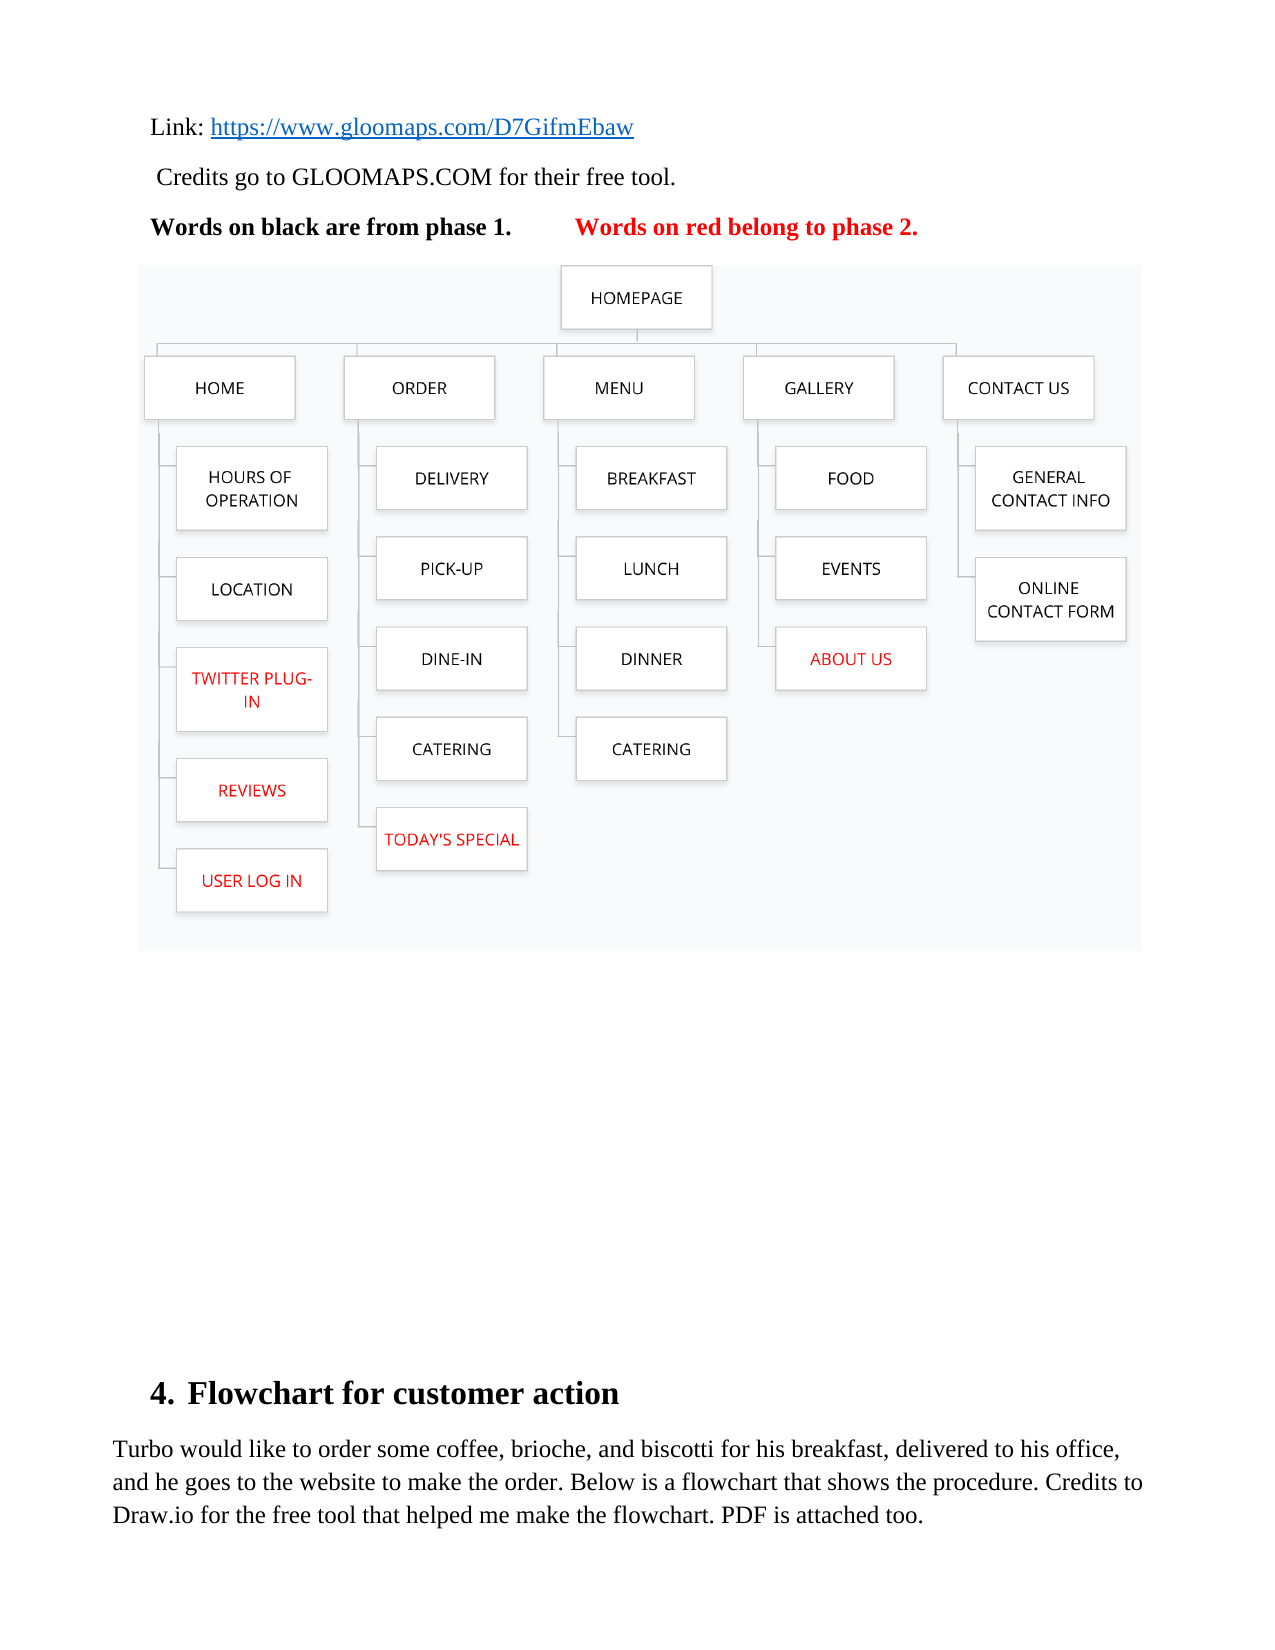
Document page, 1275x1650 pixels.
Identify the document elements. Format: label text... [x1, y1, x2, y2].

text Words on black are from phase 1. Words on red belong to phase 2. [150, 212, 1162, 241]
text Link: https://www.gloomaps.com/D7GifmEbaw [150, 112, 1162, 141]
picture [137, 265, 1142, 951]
text Credits go to GLOOMAPS.COM for their free tool. [150, 162, 1162, 191]
text Turbo would like to order some coffee, brioche, and biscotti for his breakfast, delivered to his office, and he goes to the website to make the order. Below is a flowchart that shows the procedure. Credits to Draw.io for the free tool that helped me make the flowchart. PDF is attached too. [112, 1434, 1162, 1529]
list Flowchart for customer action [150, 1373, 1162, 1412]
